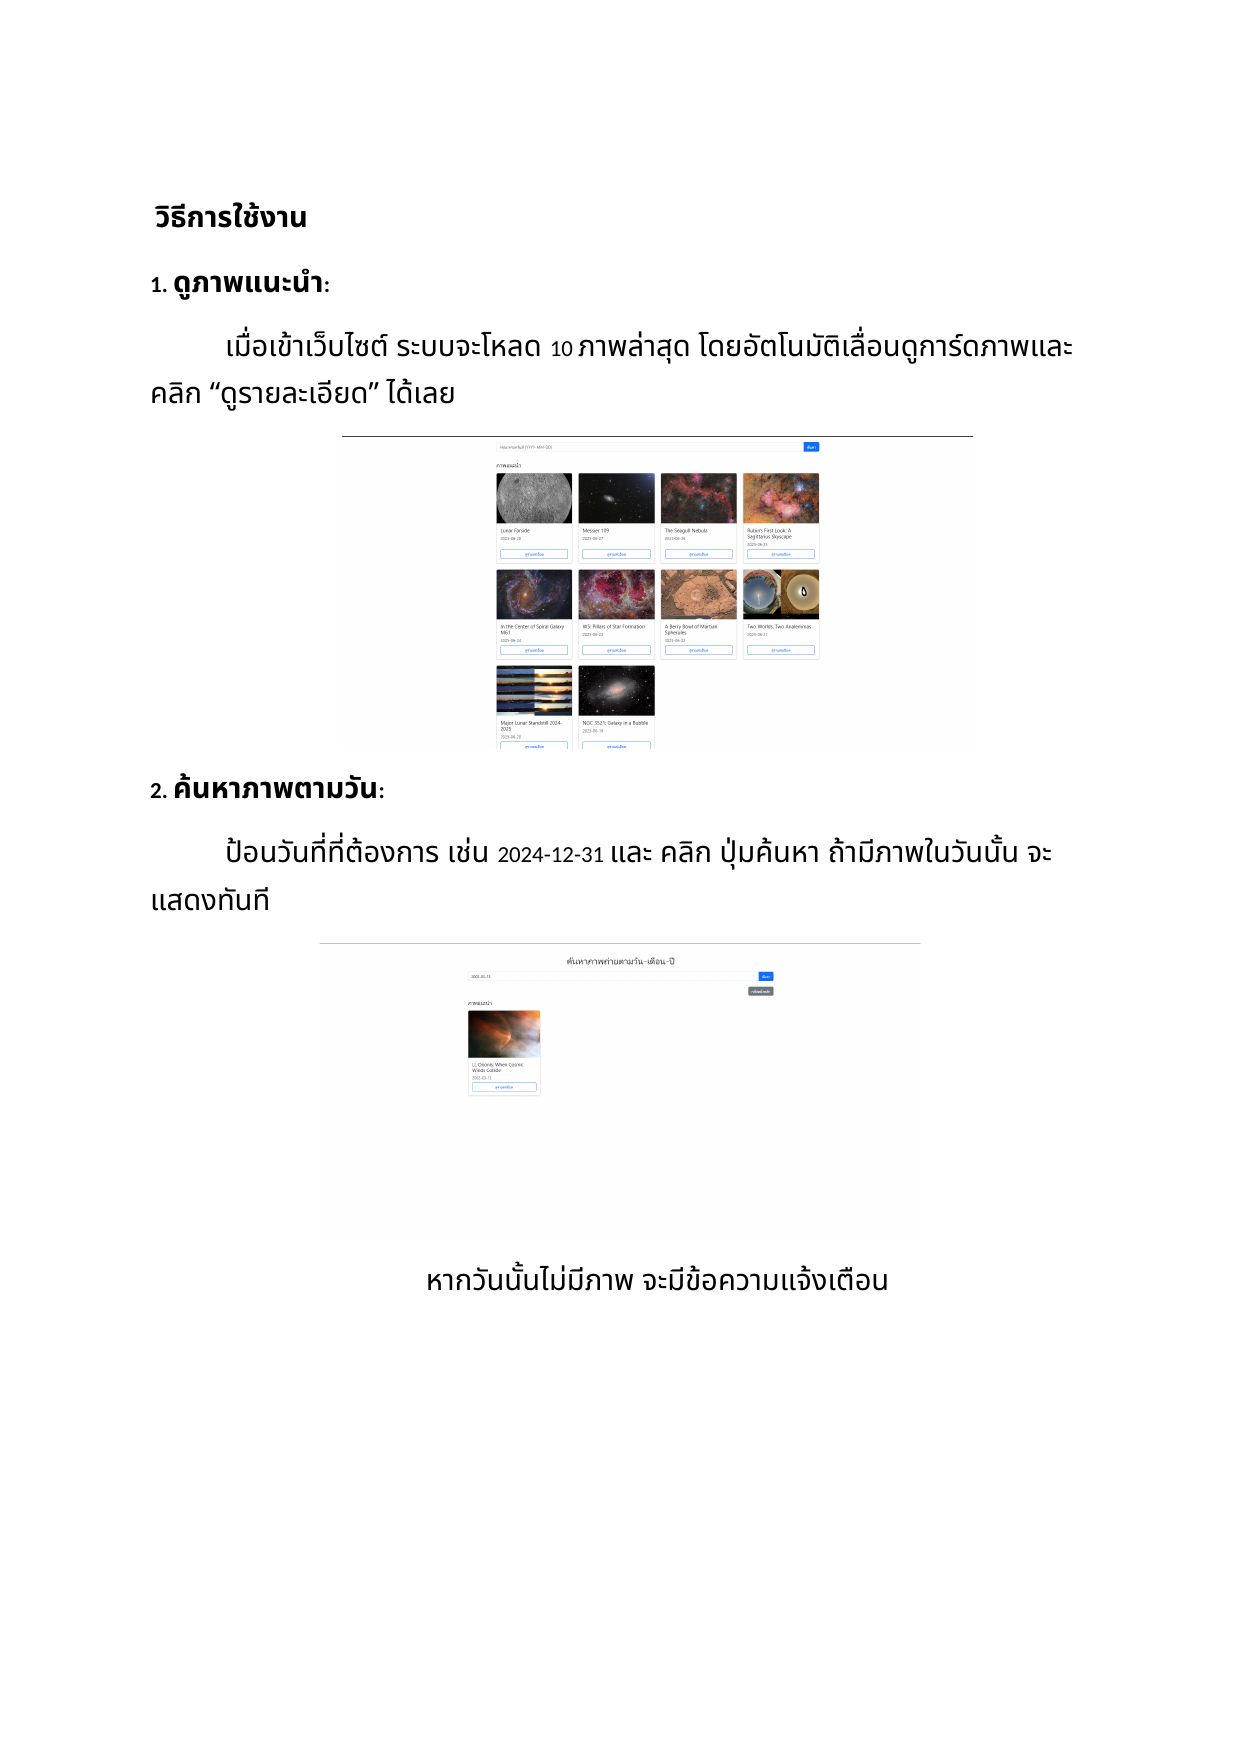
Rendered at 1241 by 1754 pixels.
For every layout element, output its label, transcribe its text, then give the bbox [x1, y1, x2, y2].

text 1. ดูภาพแนะนำ: [150, 261, 1090, 305]
picture [342, 436, 974, 749]
picture [319, 943, 921, 1241]
text 2. ค้นหาภาพตามวัน: [150, 767, 1090, 812]
text ป้อนวันที่ที่ต้องการ เช่น 2024-12-31 และ คลิก ปุ่มค้นหา ถ้ามีภาพในวันนั้น จะแสดงทันที [150, 832, 1090, 923]
text วิธีการใช้งาน [150, 197, 1090, 241]
text หากวันนั้นไม่มีภาพ จะมีข้อความแจ้งเตือน [150, 1259, 1090, 1303]
text เมื่อเข้าเว็บไซต์ ระบบจะโหลด 10 ภาพล่าสุด โดยอัตโนมัติเลื่อนดูการ์ดภาพและคลิก “ดูรายละเอียด” ได้เลย [150, 325, 1090, 417]
